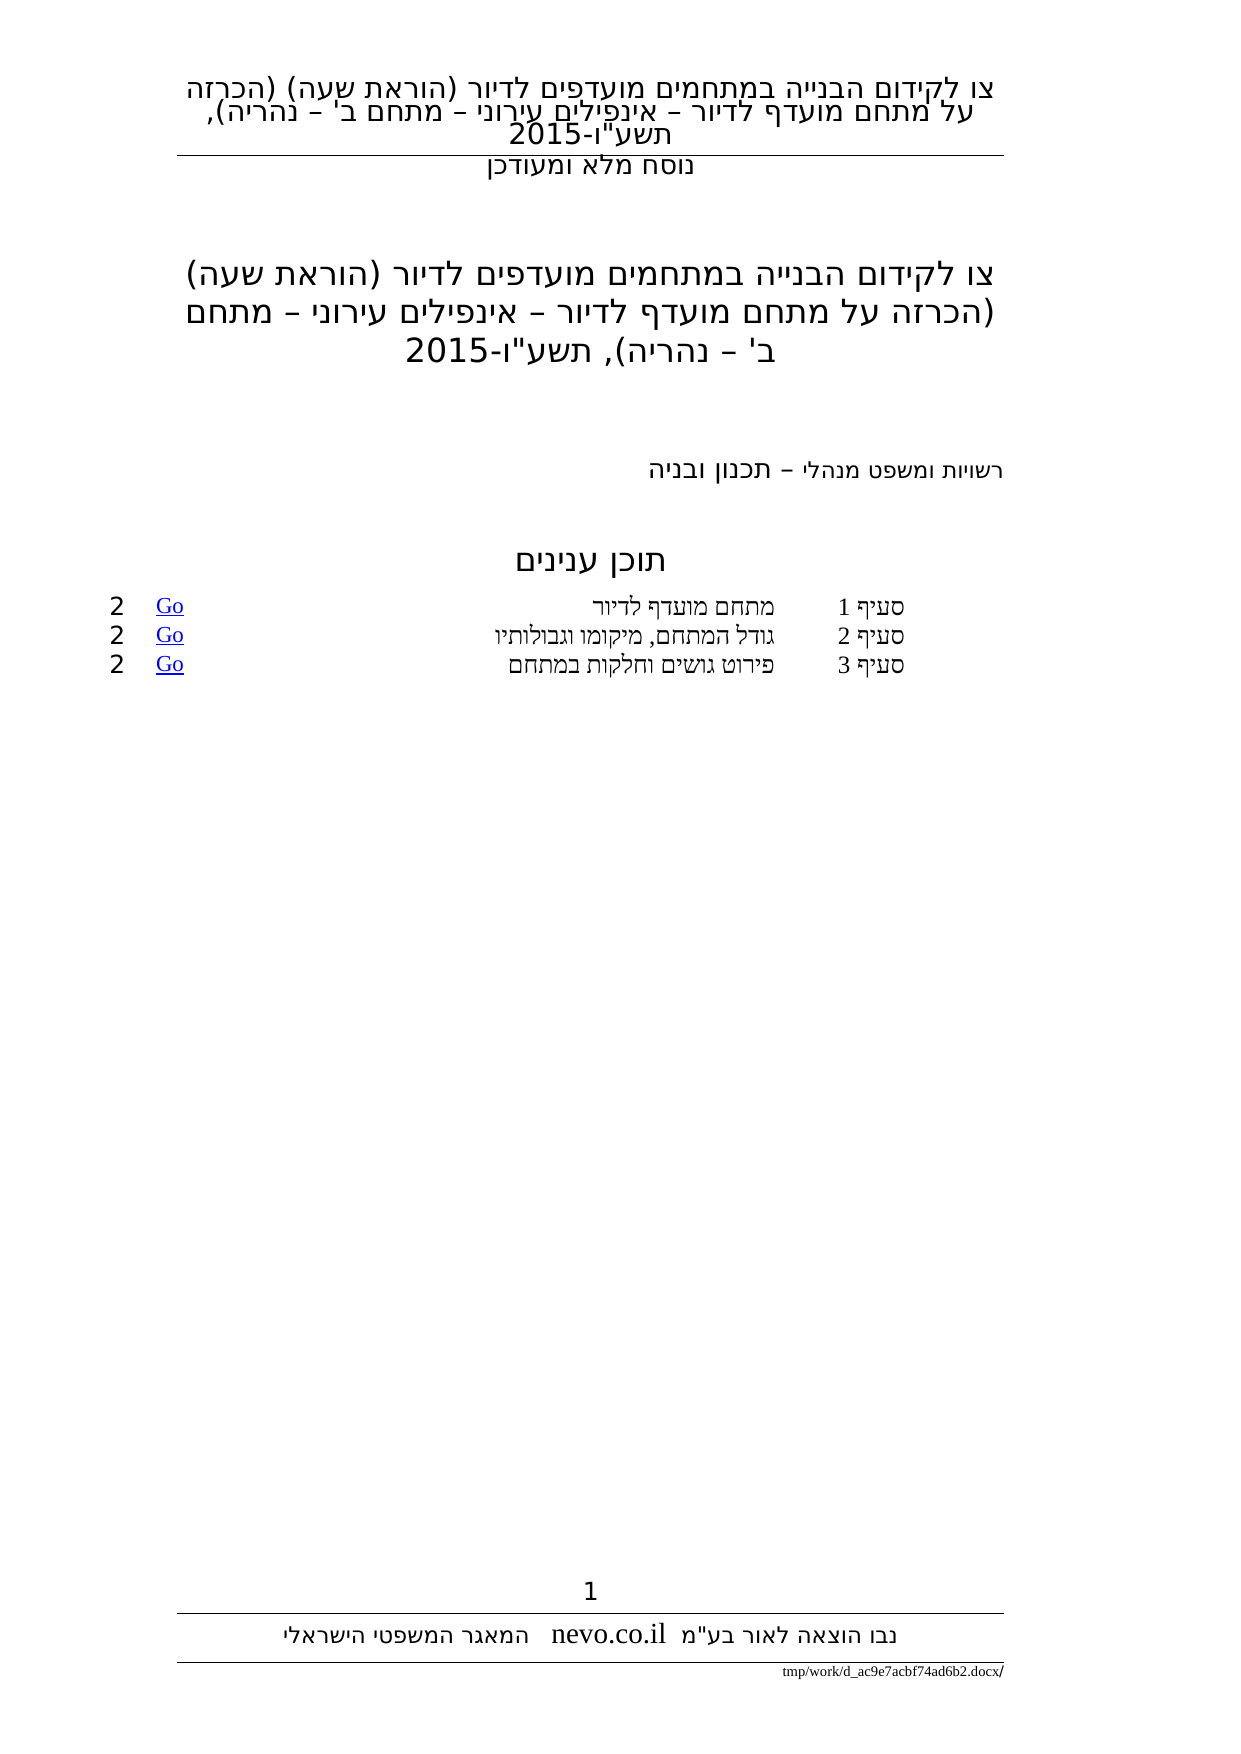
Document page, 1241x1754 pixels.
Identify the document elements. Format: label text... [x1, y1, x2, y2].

text תוכן ענינים [177, 541, 1004, 580]
table_cell גודל המתחם, מיקומו וגבולותיו [195, 621, 786, 651]
table_cell סעיף 2 [786, 621, 916, 651]
table_cell Go [136, 651, 195, 680]
table_cell סעיף 3 [786, 651, 916, 680]
table_cell 2 [48, 621, 136, 651]
table_cell Go [136, 621, 195, 651]
table_header Go [136, 592, 195, 621]
text רשויות ומשפט מנהלי – תכנון ובניה [59, 453, 1004, 485]
table_cell פירוט גושים וחלקות במתחם [195, 651, 786, 680]
table_header סעיף 1 [786, 592, 916, 621]
table_header 2 [48, 592, 136, 621]
text צו לקידום הבנייה במתחמים מועדפים לדיור (הוראת שעה) (הכרזה על מתחם מועדף לדיור – אינפילים עירוני – מתחם ב' – נהריה), תשע"ו-2015 [177, 254, 1004, 371]
table_cell 2 [48, 651, 136, 680]
table_header מתחם מועדף לדיור [195, 592, 786, 621]
